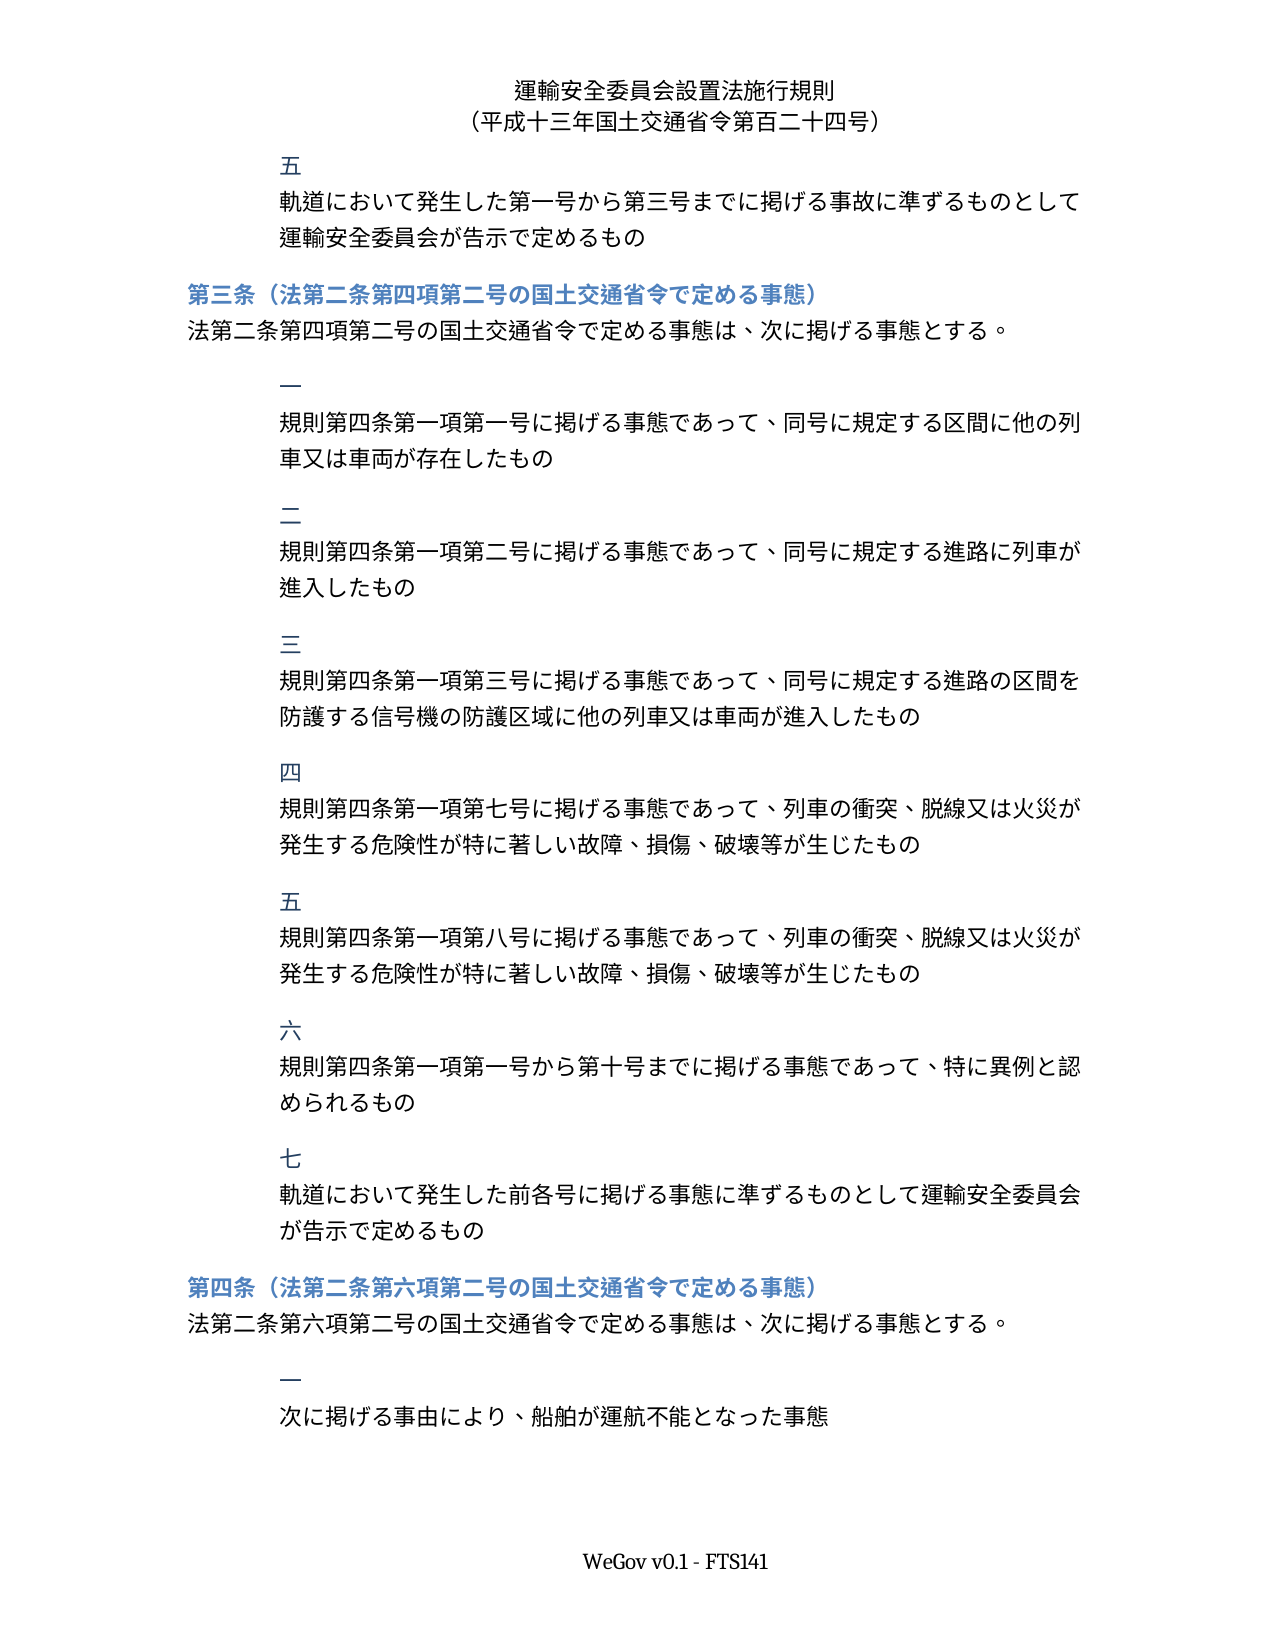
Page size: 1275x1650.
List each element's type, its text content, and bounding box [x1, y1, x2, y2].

text 規則第四条第一項第一号に掲げる事態であって、同号に規定する区間に他の列車又は車両が存在したもの [279, 407, 1087, 474]
text 規則第四条第一項第七号に掲げる事態であって、列車の衝突、脱線又は火災が発生する危険性が特に著しい故障、損傷、破壊等が生じたもの [279, 793, 1087, 860]
text 法第二条第六項第二号の国土交通省令で定める事態は、次に掲げる事態とする。 [187, 1308, 1087, 1339]
subtitle 五 [279, 886, 1087, 917]
subtitle 五 [279, 150, 1087, 181]
text 次に掲げる事由により、船舶が運航不能となった事態 [279, 1401, 1087, 1432]
subtitle 四 [279, 757, 1087, 788]
text 規則第四条第一項第八号に掲げる事態であって、列車の衝突、脱線又は火災が発生する危険性が特に著しい故障、損傷、破壊等が生じたもの [279, 922, 1087, 989]
subtitle 六 [279, 1014, 1087, 1046]
text 法第二条第四項第二号の国土交通省令で定める事態は、次に掲げる事態とする。 [187, 314, 1087, 346]
subtitle 一 [279, 1364, 1087, 1396]
subtitle 一 [279, 371, 1087, 403]
subtitle 第三条（法第二条第四項第二号の国土交通省令で定める事態） [187, 279, 1087, 310]
subtitle 第四条（法第二条第六項第二号の国土交通省令で定める事態） [187, 1272, 1087, 1303]
subtitle 二 [279, 500, 1087, 531]
subtitle 三 [279, 629, 1087, 660]
text 規則第四条第一項第二号に掲げる事態であって、同号に規定する進路に列車が進入したもの [279, 536, 1087, 603]
subtitle 七 [279, 1143, 1087, 1174]
text 規則第四条第一項第三号に掲げる事態であって、同号に規定する進路の区間を防護する信号機の防護区域に他の列車又は車両が進入したもの [279, 664, 1087, 732]
text 規則第四条第一項第一号から第十号までに掲げる事態であって、特に異例と認められるもの [279, 1051, 1087, 1118]
text 軌道において発生した前各号に掲げる事態に準ずるものとして運輸安全委員会が告示で定めるもの [279, 1179, 1087, 1246]
text 軌道において発生した第一号から第三号までに掲げる事故に準ずるものとして運輸安全委員会が告示で定めるもの [279, 186, 1087, 253]
